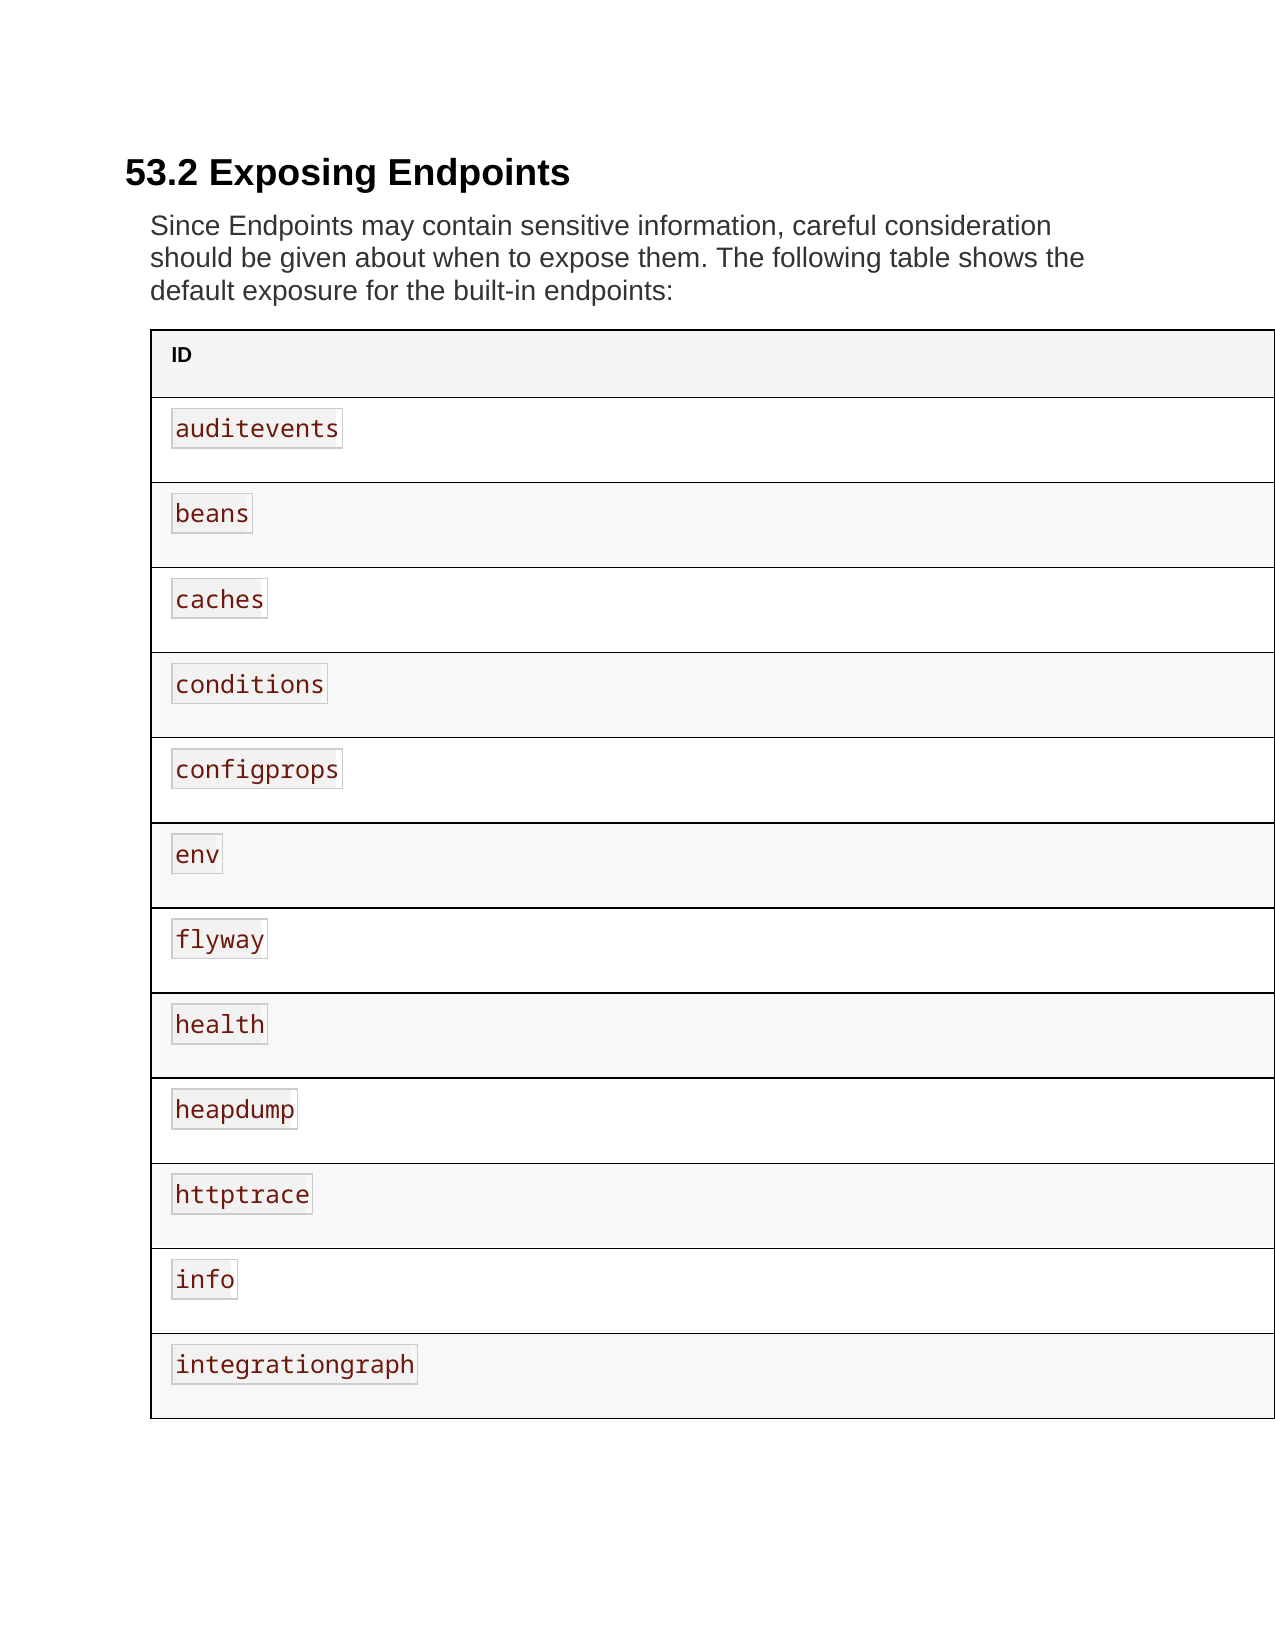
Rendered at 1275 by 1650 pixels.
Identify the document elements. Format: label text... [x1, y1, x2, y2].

table_cell conditions [152, 653, 1274, 737]
table_cell auditevents [152, 398, 1274, 482]
table_cell heapdump [152, 1079, 1274, 1162]
subtitle 53.2 Exposing Endpoints [125, 150, 1125, 193]
table_cell info [152, 1249, 1274, 1333]
table_cell env [152, 824, 1274, 907]
table_cell health [152, 994, 1274, 1077]
table_cell caches [152, 568, 1274, 652]
table_header ID [152, 331, 1274, 396]
table_cell httptrace [152, 1164, 1274, 1247]
table_cell flyway [152, 909, 1274, 992]
text Since Endpoints may contain sensitive information, careful consideration should be given about when to expose them. The following table shows the default exposure for the built-in endpoints: [150, 209, 1125, 306]
table_cell beans [152, 483, 1274, 567]
table_cell configprops [152, 738, 1274, 822]
table_cell integrationgraph [152, 1334, 1274, 1418]
